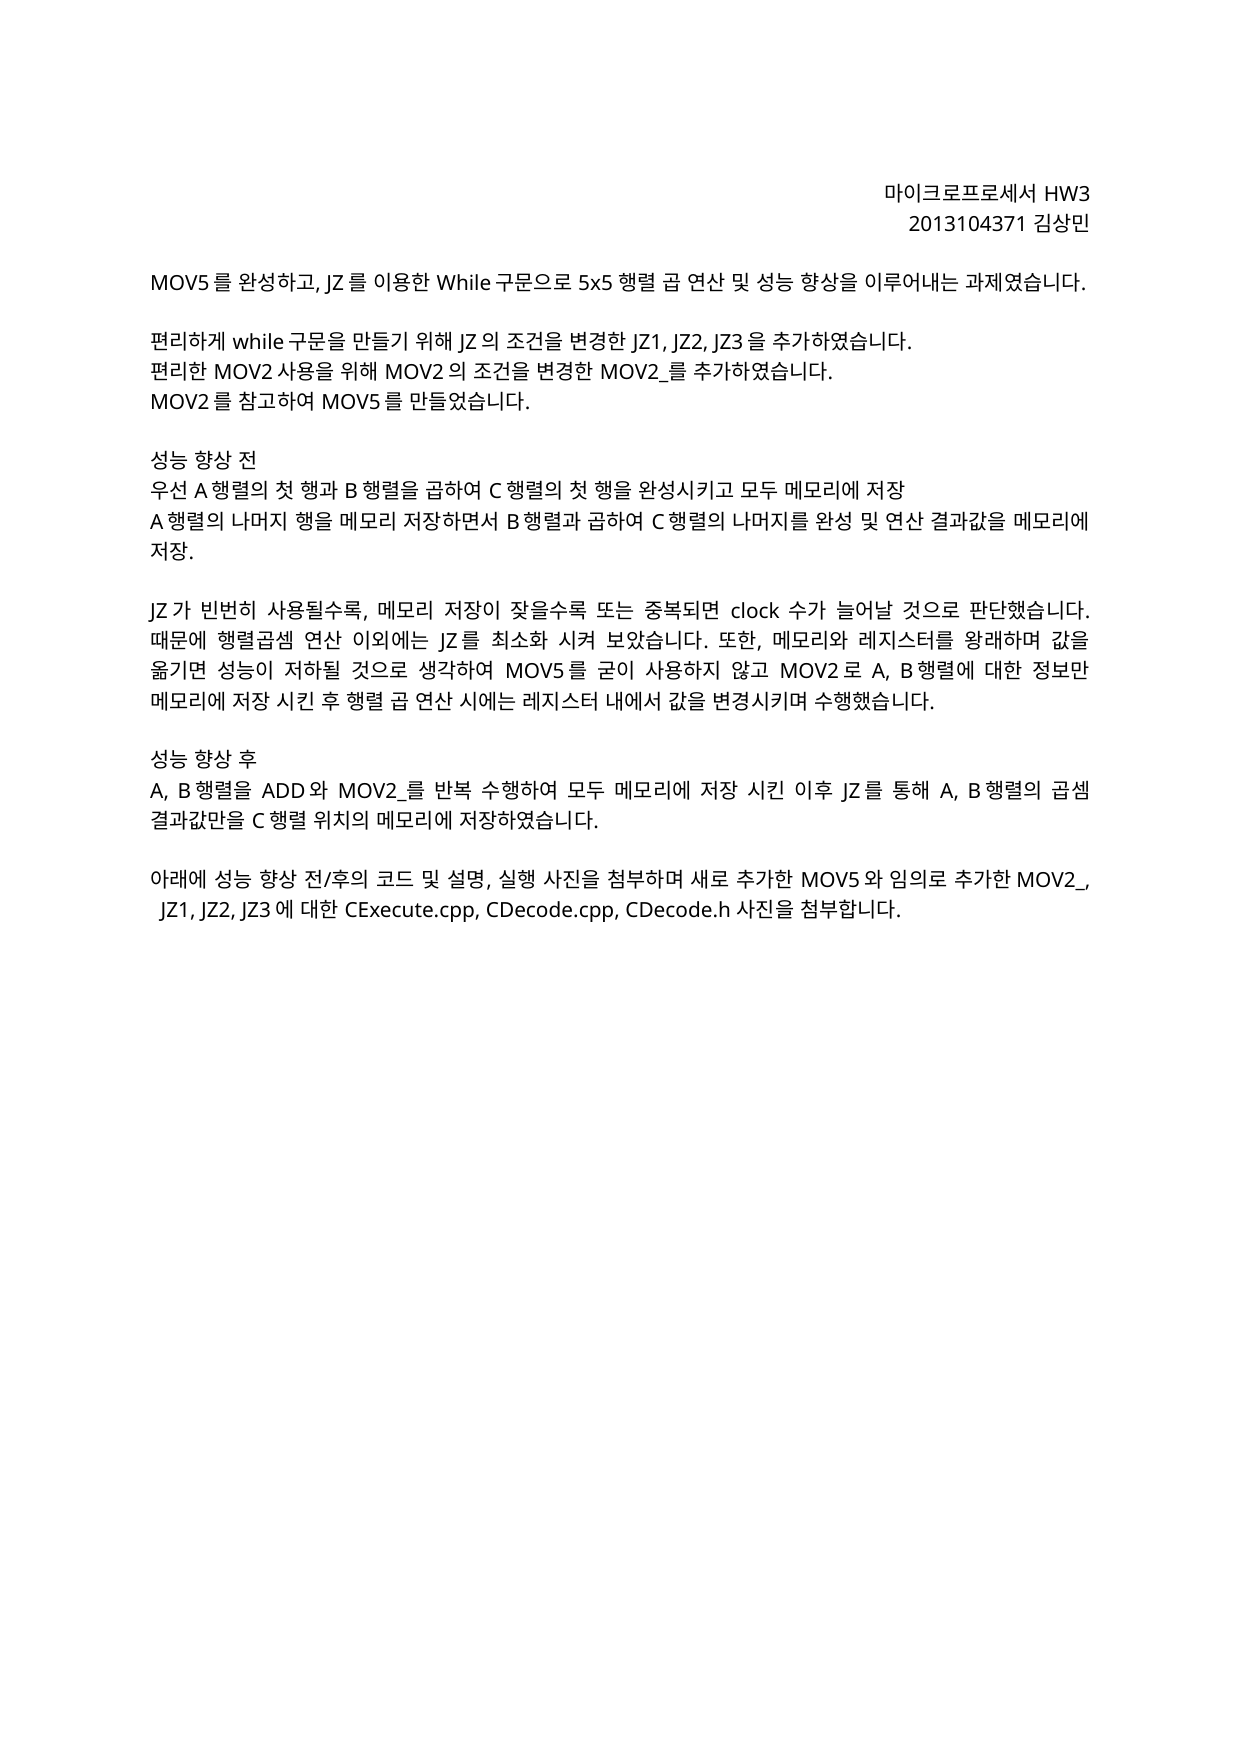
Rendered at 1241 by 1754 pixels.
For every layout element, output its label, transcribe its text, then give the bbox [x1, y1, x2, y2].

text 우선 A행렬의 첫 행과 B행렬을 곱하여 C행렬의 첫 행을 완성시키고 모두 메모리에 저장 [150, 474, 1090, 505]
text MOV2를 참고하여 MOV5를 만들었습니다. [150, 386, 1090, 416]
text 성능 향상 전 [150, 444, 1090, 474]
text 편리하게 while구문을 만들기 위해 JZ의 조건을 변경한 JZ1, JZ2, JZ3을 추가하였습니다. [150, 325, 1090, 355]
text 편리한 MOV2사용을 위해 MOV2의 조건을 변경한 MOV2_를 추가하였습니다. [150, 355, 1090, 386]
text A행렬의 나머지 행을 메모리 저장하면서 B행렬과 곱하여 C행렬의 나머지를 완성 및 연산 결과값을 메모리에 저장. [150, 505, 1090, 566]
text 아래에 성능 향상 전/후의 코드 및 설명, 실행 사진을 첨부하며 새로 추가한 MOV5와 임의로 추가한MOV2_, JZ1, JZ2, JZ3에 대한 CExecute.cpp, CDecode.cpp, CDecode.h 사진을 첨부합니다. [150, 863, 1090, 923]
text JZ가 빈번히 사용될수록, 메모리 저장이 잦을수록 또는 중복되면 clock 수가 늘어날 것으로 판단했습니다. 때문에 행렬곱셈 연산 이외에는 JZ를 최소화 시켜 보았습니다. 또한, 메모리와 레지스터를 왕래하며 값을 옮기면 성능이 저하될 것으로 생각하여 MOV5를 굳이 사용하지 않고 MOV2로 A, B행렬에 대한 정보만 메모리에 저장 시킨 후 행렬 곱 연산 시에는 레지스터 내에서 값을 변경시키며 수행했습니다. [150, 594, 1090, 715]
text 2013104371 김상민 [150, 207, 1090, 238]
text 성능 향상 후 [150, 744, 1090, 774]
text MOV5를 완성하고, JZ를 이용한 While구문으로 5x5 행렬 곱 연산 및 성능 향상을 이루어내는 과제였습니다. [150, 266, 1090, 297]
text 마이크로프로세서 HW3 [150, 177, 1090, 207]
text A, B행렬을 ADD와 MOV2_를 반복 수행하여 모두 메모리에 저장 시킨 이후 JZ를 통해 A, B행렬의 곱셈 결과값만을 C행렬 위치의 메모리에 저장하였습니다. [150, 774, 1090, 834]
